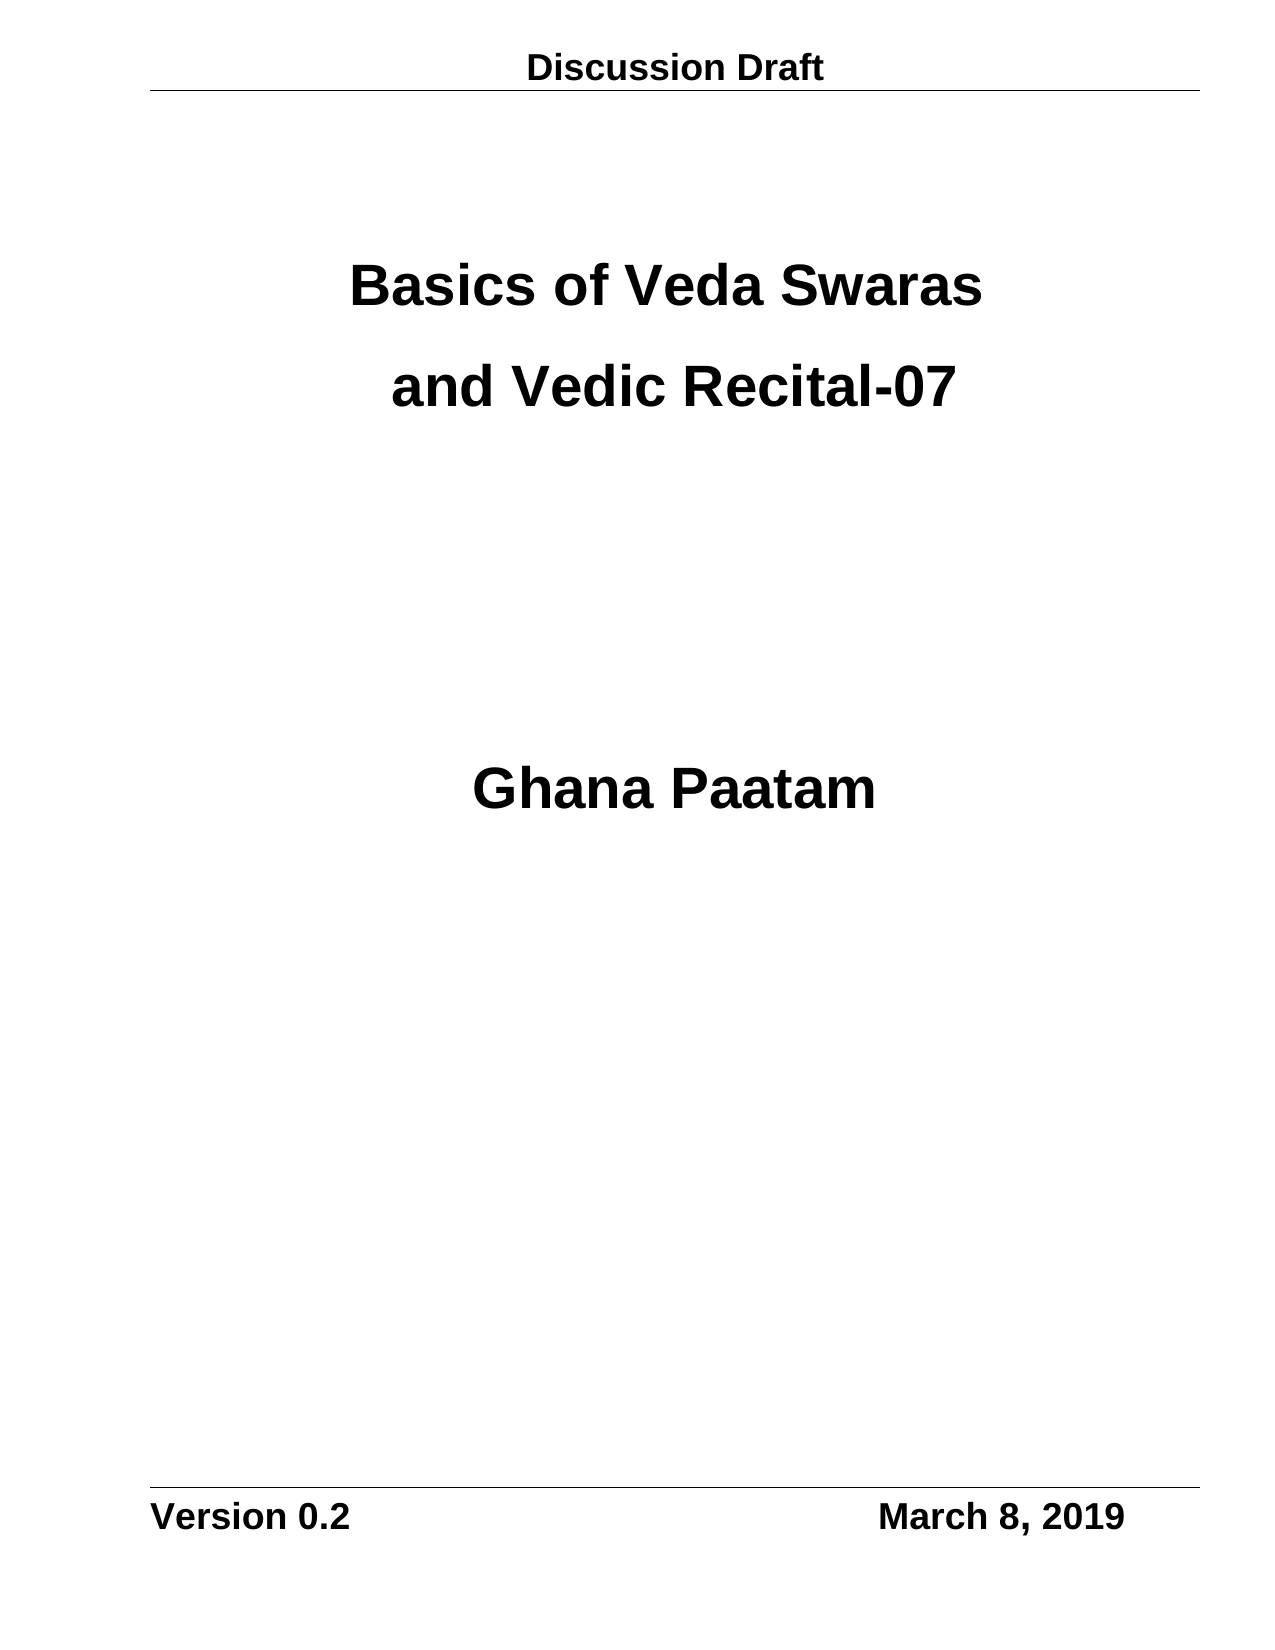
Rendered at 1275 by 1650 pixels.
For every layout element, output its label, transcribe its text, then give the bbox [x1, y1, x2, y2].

text Basics of Veda Swaras and Vedic Recital-07 [150, 251, 1200, 418]
text Ghana Paatam Contents [150, 754, 1200, 821]
